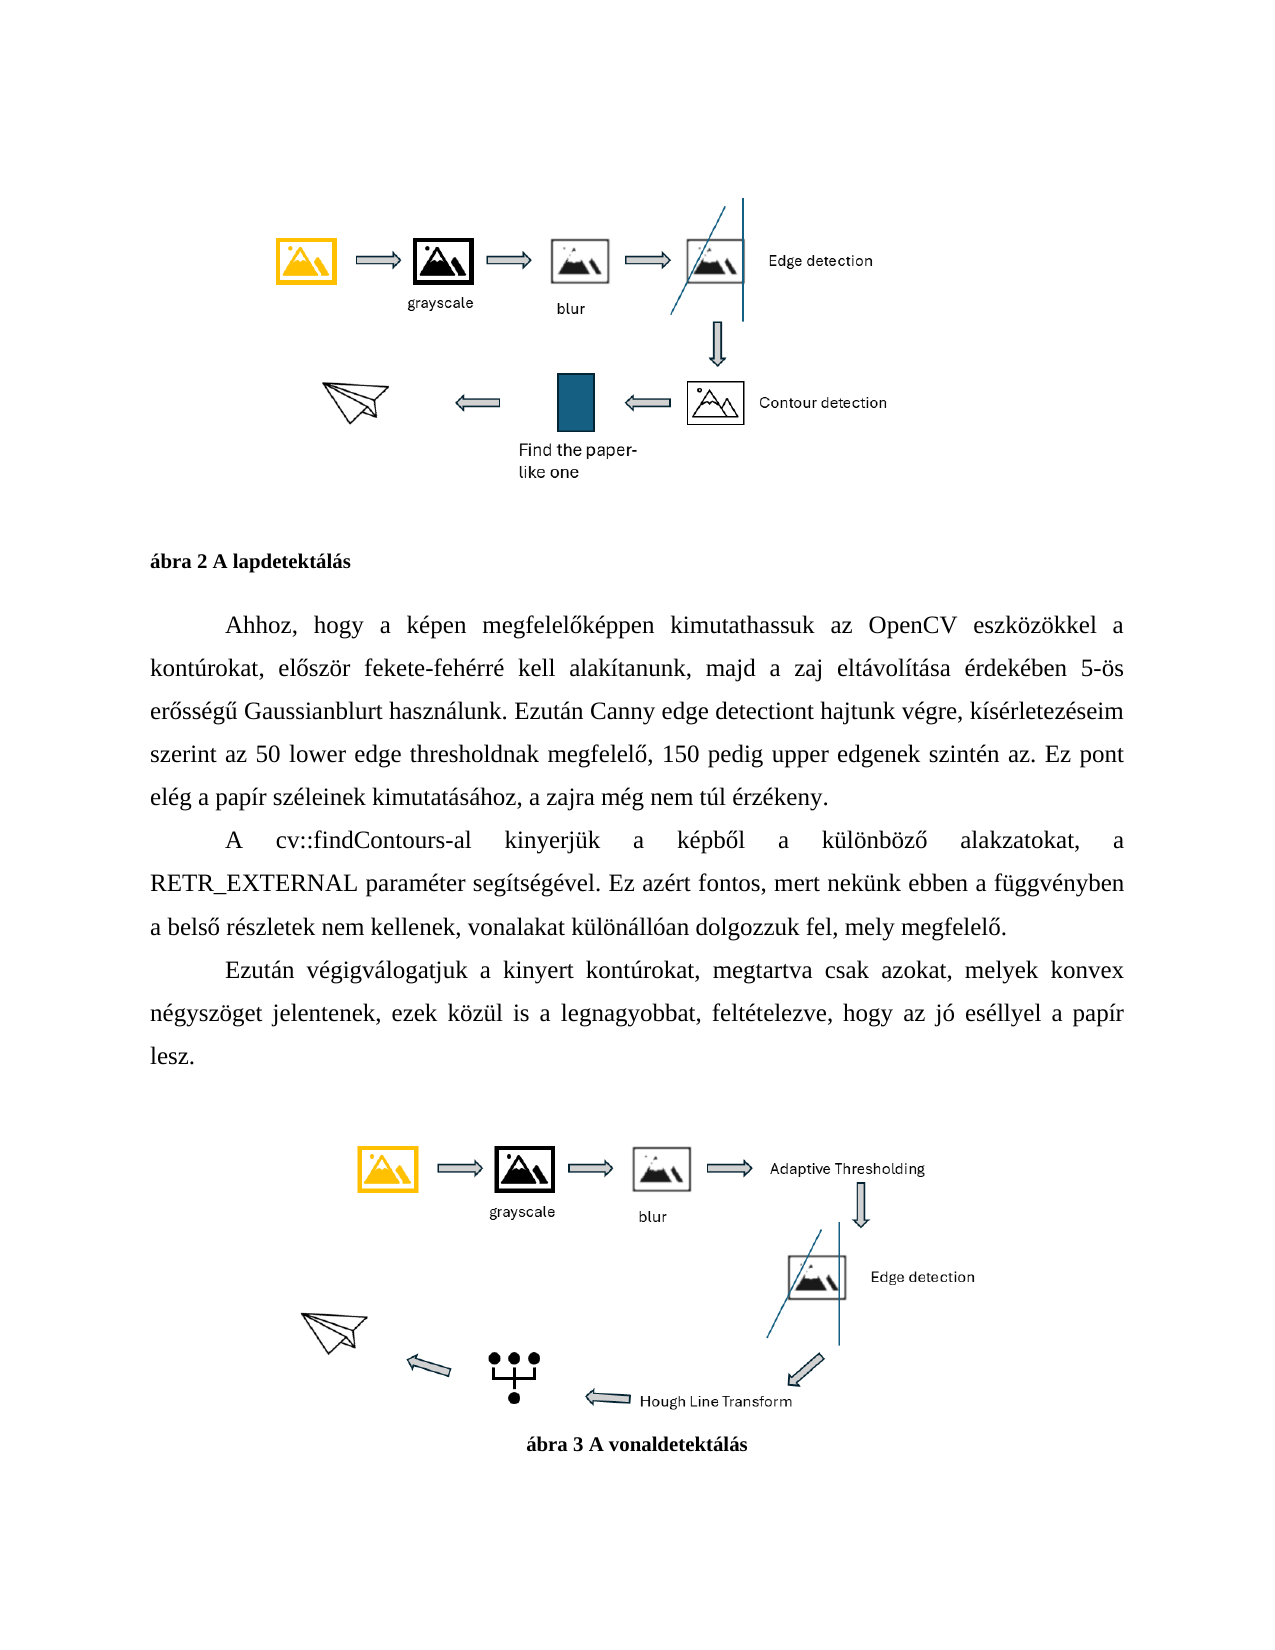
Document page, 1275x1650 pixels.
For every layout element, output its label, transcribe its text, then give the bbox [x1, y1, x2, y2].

text ábra 2 A lapdetektálás [150, 549, 1125, 573]
text Ahhoz, hogy a képen megfelelőképpen kimutathassuk az OpenCV eszközökkel a kontúrokat, először fekete-fehérré kell alakítanunk, majd a zaj eltávolítása érdekében 5-ös erősségű Gaussianblurt használunk. Ezután Canny edge detectiont hajtunk végre, kísérletezéseim szerint az 50 lower edge thresholdnak megfelelő, 150 pedig upper edgenek szintén az. Ez pont elég a papír széleinek kimutatásához, a zajra még nem túl érzékeny. [150, 610, 1125, 811]
text A cv::findContours-al kinyerjük a képből a különböző alakzatokat, a RETR_EXTERNAL paraméter segítségével. Ez azért fontos, mert nekünk ebben a függvényben a belső részletek nem kellenek, vonalakat különállóan dolgozzuk fel, mely megfelelő. [150, 825, 1125, 940]
picture [261, 1071, 1014, 1473]
text Ezután végigválogatjuk a kinyert kontúrokat, megtartva csak azokat, melyek konvex négyszöget jelentenek, ezek közül is a legnagyobbat, feltételezve, hogy az jó eséllyel a papír lesz. [150, 955, 1125, 1070]
picture [225, 150, 936, 522]
